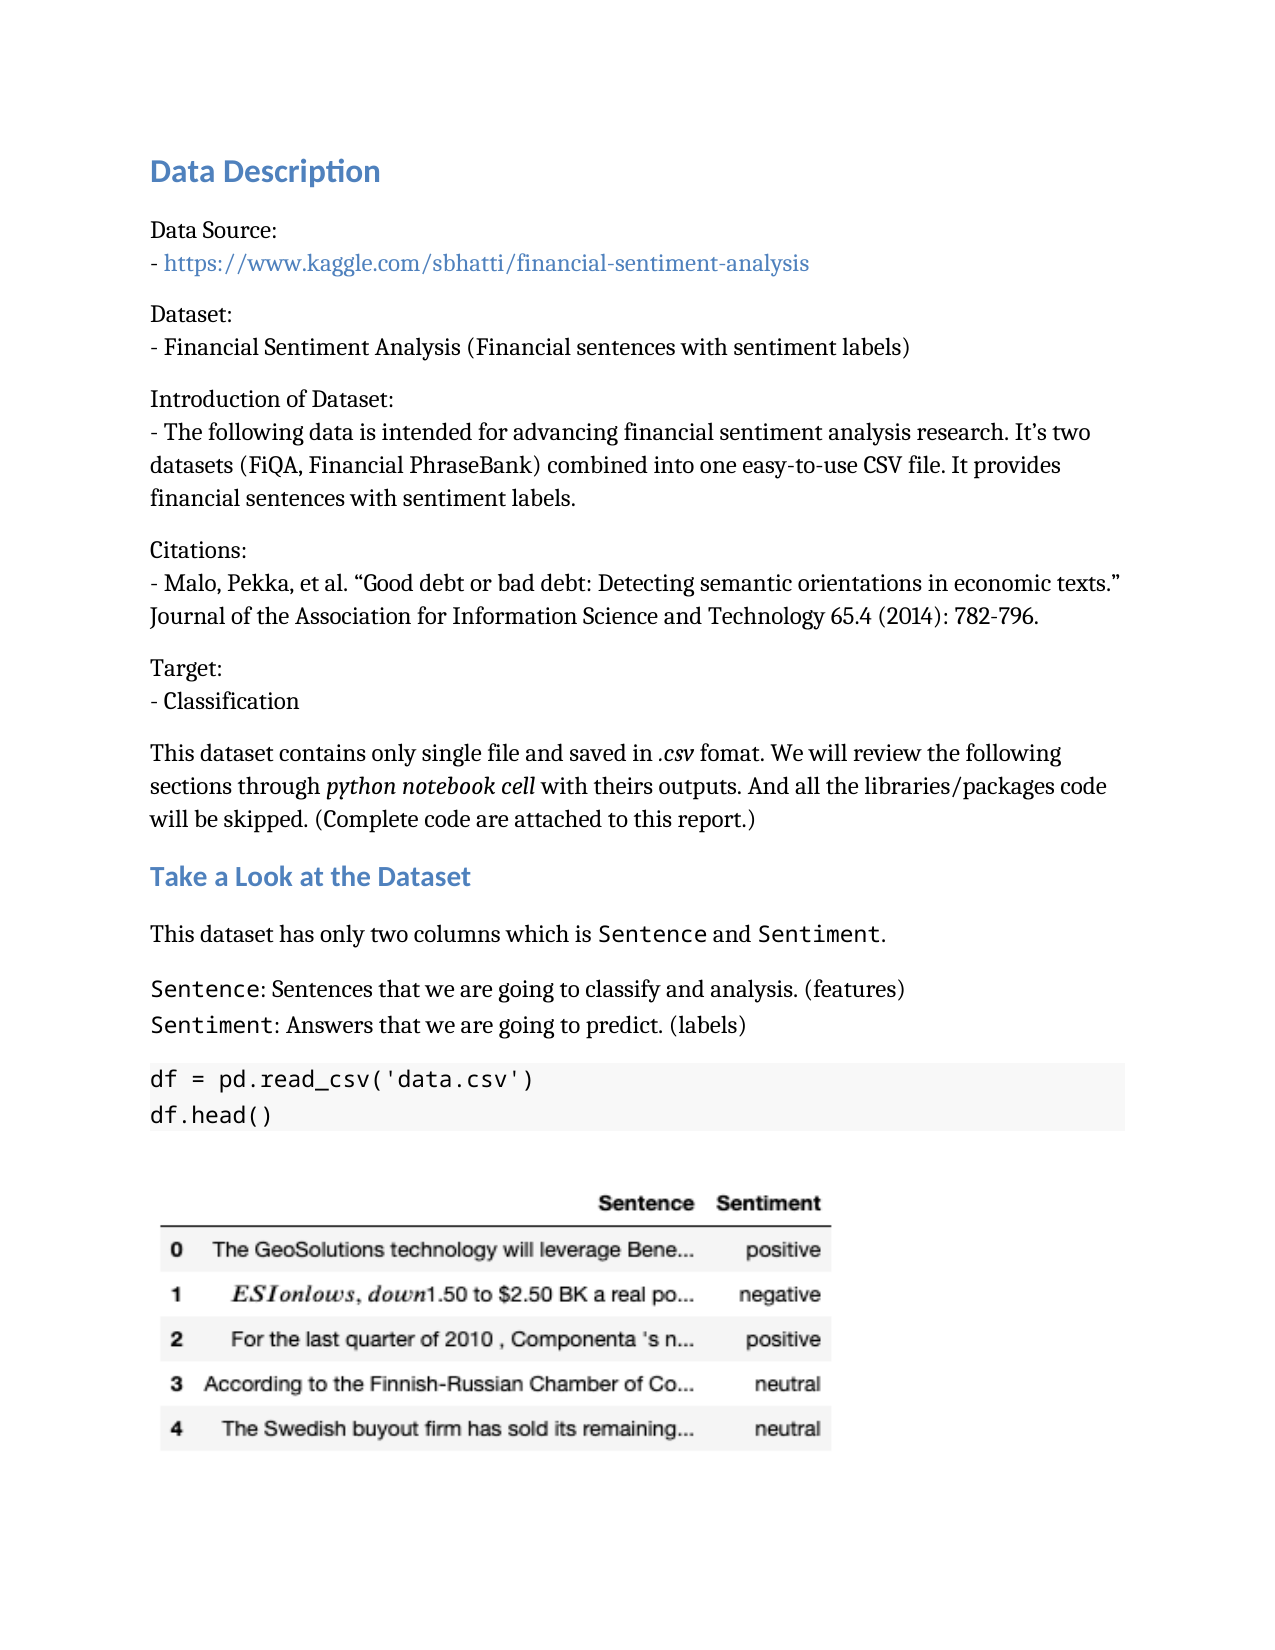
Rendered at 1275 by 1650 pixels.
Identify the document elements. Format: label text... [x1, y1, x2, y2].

text Dataset: - Financial Sentiment Analysis (Financial sentences with sentiment labels) [150, 300, 1125, 362]
text Citations: - Malo, Pekka, et al. “Good debt or bad debt: Detecting semantic orientations in economic texts.” Journal of the Association for Information Science and Technology 65.4 (2014): 782-796. [150, 536, 1125, 631]
text Sentence: Sentences that we are going to classify and analysis. (features) Sentiment: Answers that we are going to predict. (labels) [150, 973, 1125, 1040]
text Introduction of Dataset: - The following data is intended for advancing financial sentiment analysis research. It’s two datasets (FiQA, Financial PhraseBank) combined into one easy-to-use CSV file. It provides financial sentences with sentiment labels. [150, 385, 1125, 513]
subtitle Take a Look at the Dataset [150, 858, 1125, 894]
picture [150, 1156, 846, 1466]
subtitle Data Description [150, 150, 1125, 191]
text Data Source: - https://www.kaggle.com/sbhatti/financial-sentiment-analysis [150, 216, 1125, 277]
text This dataset has only two columns which is Sentence and Sentiment. [150, 918, 1125, 949]
text df = pd.read_csv('data.csv') df.head() [150, 1063, 1125, 1131]
text Target: - Classification [150, 654, 1125, 716]
text This dataset contains only single file and saved in .csv fomat. We will review the following sections through python notebook cell with theirs outputs. And all the libraries/packages code will be skipped. (Complete code are attached to this report.) [150, 738, 1125, 833]
